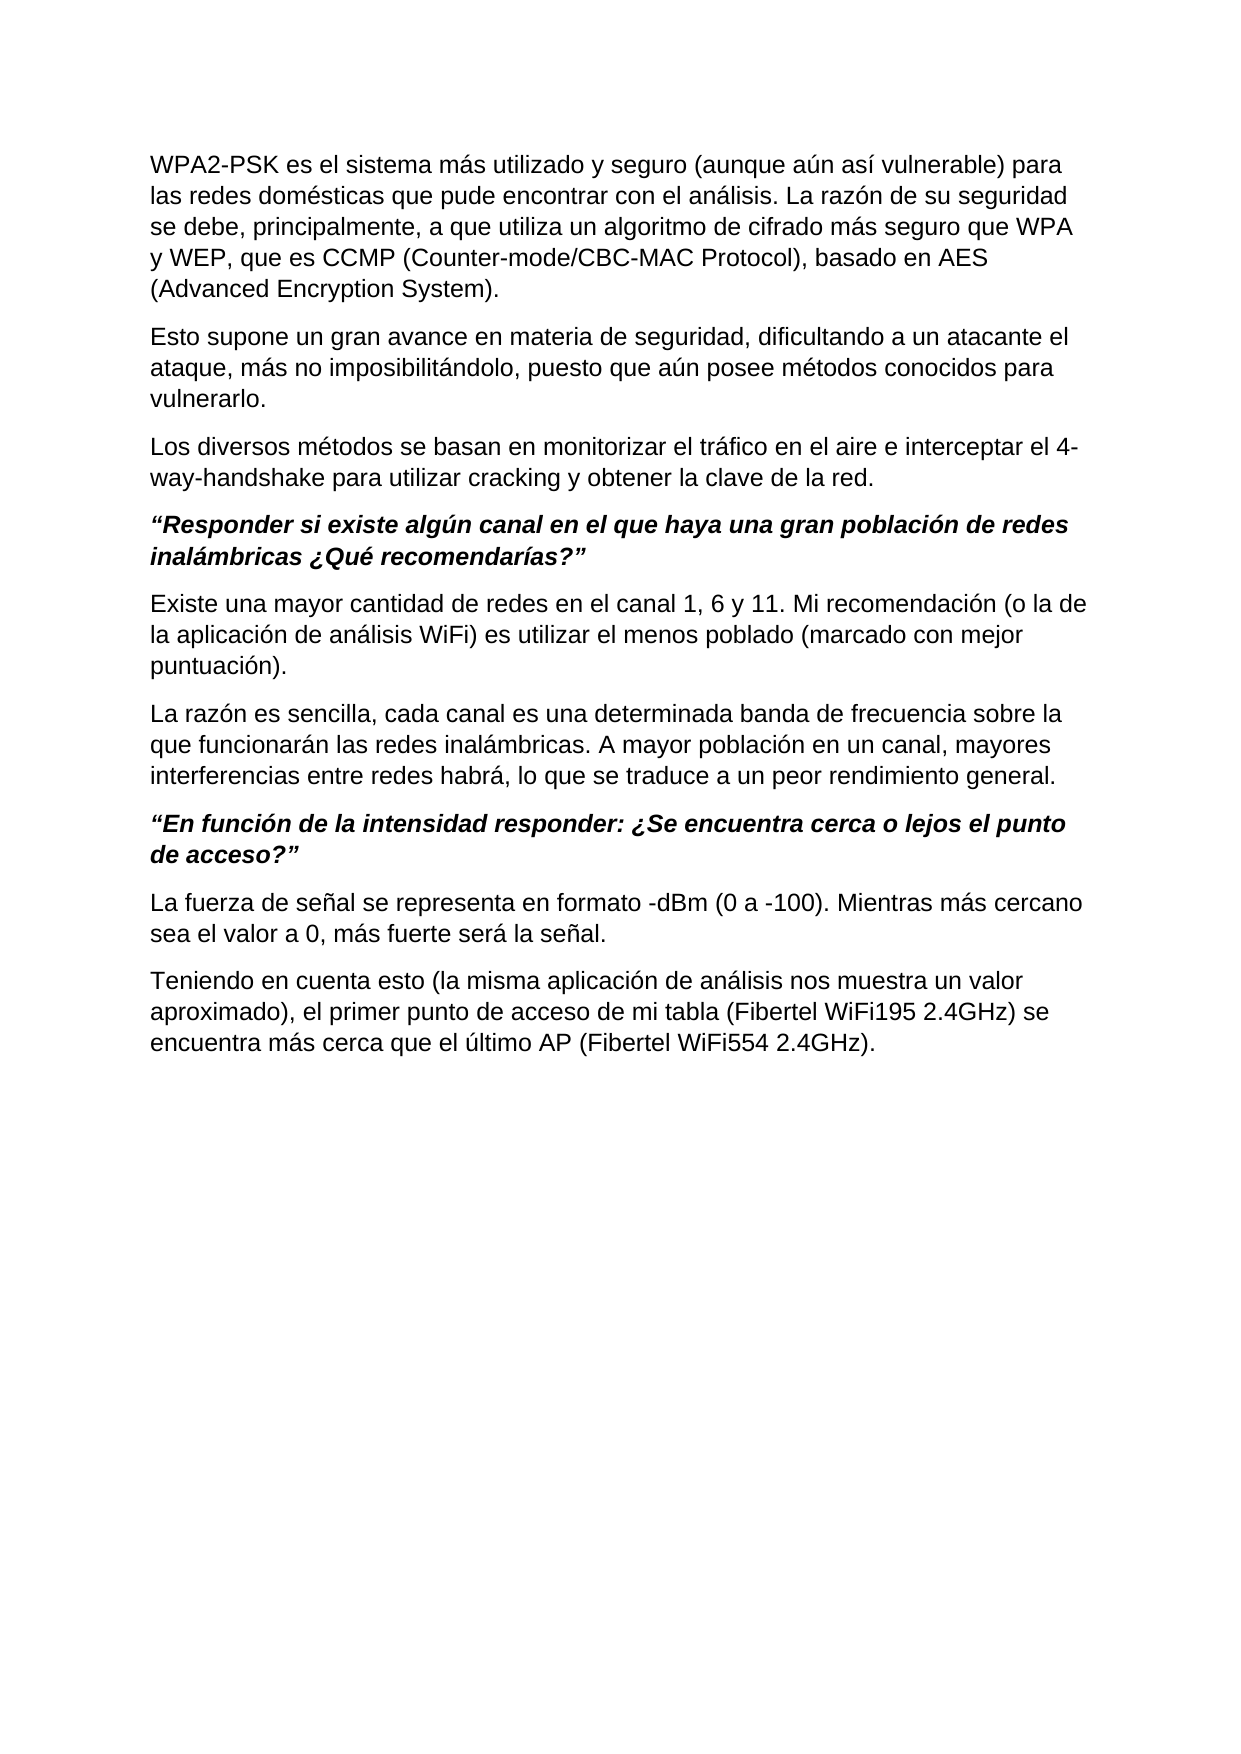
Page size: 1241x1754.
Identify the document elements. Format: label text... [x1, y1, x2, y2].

text Existe una mayor cantidad de redes en el canal 1, 6 y 11. Mi recomendación (o la de la aplicación de análisis WiFi) es utilizar el menos poblado (marcado con mejor puntuación). [150, 589, 1090, 680]
text WPA2-PSK es el sistema más utilizado y seguro (aunque aún así vulnerable) para las redes domésticas que pude encontrar con el análisis. La razón de su seguridad se debe, principalmente, a que utiliza un algoritmo de cifrado más seguro que WPA y WEP, que es CCMP (Counter-mode/CBC-MAC Protocol), basado en AES (Advanced Encryption System). [150, 150, 1090, 303]
text Los diversos métodos se basan en monitorizar el tráfico en el aire e interceptar el 4-way-handshake para utilizar cracking y obtener la clave de la red. [150, 432, 1090, 491]
text “En función de la intensidad responder: ¿Se encuentra cerca o lejos el punto de acceso?” [150, 809, 1090, 868]
text La fuerza de señal se representa en formato -dBm (0 a -100). Mientras más cercano sea el valor a 0, más fuerte será la señal. [150, 887, 1090, 947]
text La razón es sencilla, cada canal es una determinada banda de frecuencia sobre la que funcionarán las redes inalámbricas. A mayor población en un canal, mayores interferencias entre redes habrá, lo que se traduce a un peor rendimiento general. [150, 699, 1090, 790]
text “Responder si existe algún canal en el que haya una gran población de redes inalámbricas ¿Qué recomendarías?” [150, 510, 1090, 570]
text Teniendo en cuenta esto (la misma aplicación de análisis nos muestra un valor aproximado), el primer punto de acceso de mi tabla (Fibertel WiFi195 2.4GHz) se encuentra más cerca que el último AP (Fibertel WiFi554 2.4GHz). [150, 966, 1090, 1057]
text Esto supone un gran avance en materia de seguridad, dificultando a un atacante el ataque, más no imposibilitándolo, puesto que aún posee métodos conocidos para vulnerarlo. [150, 322, 1090, 413]
